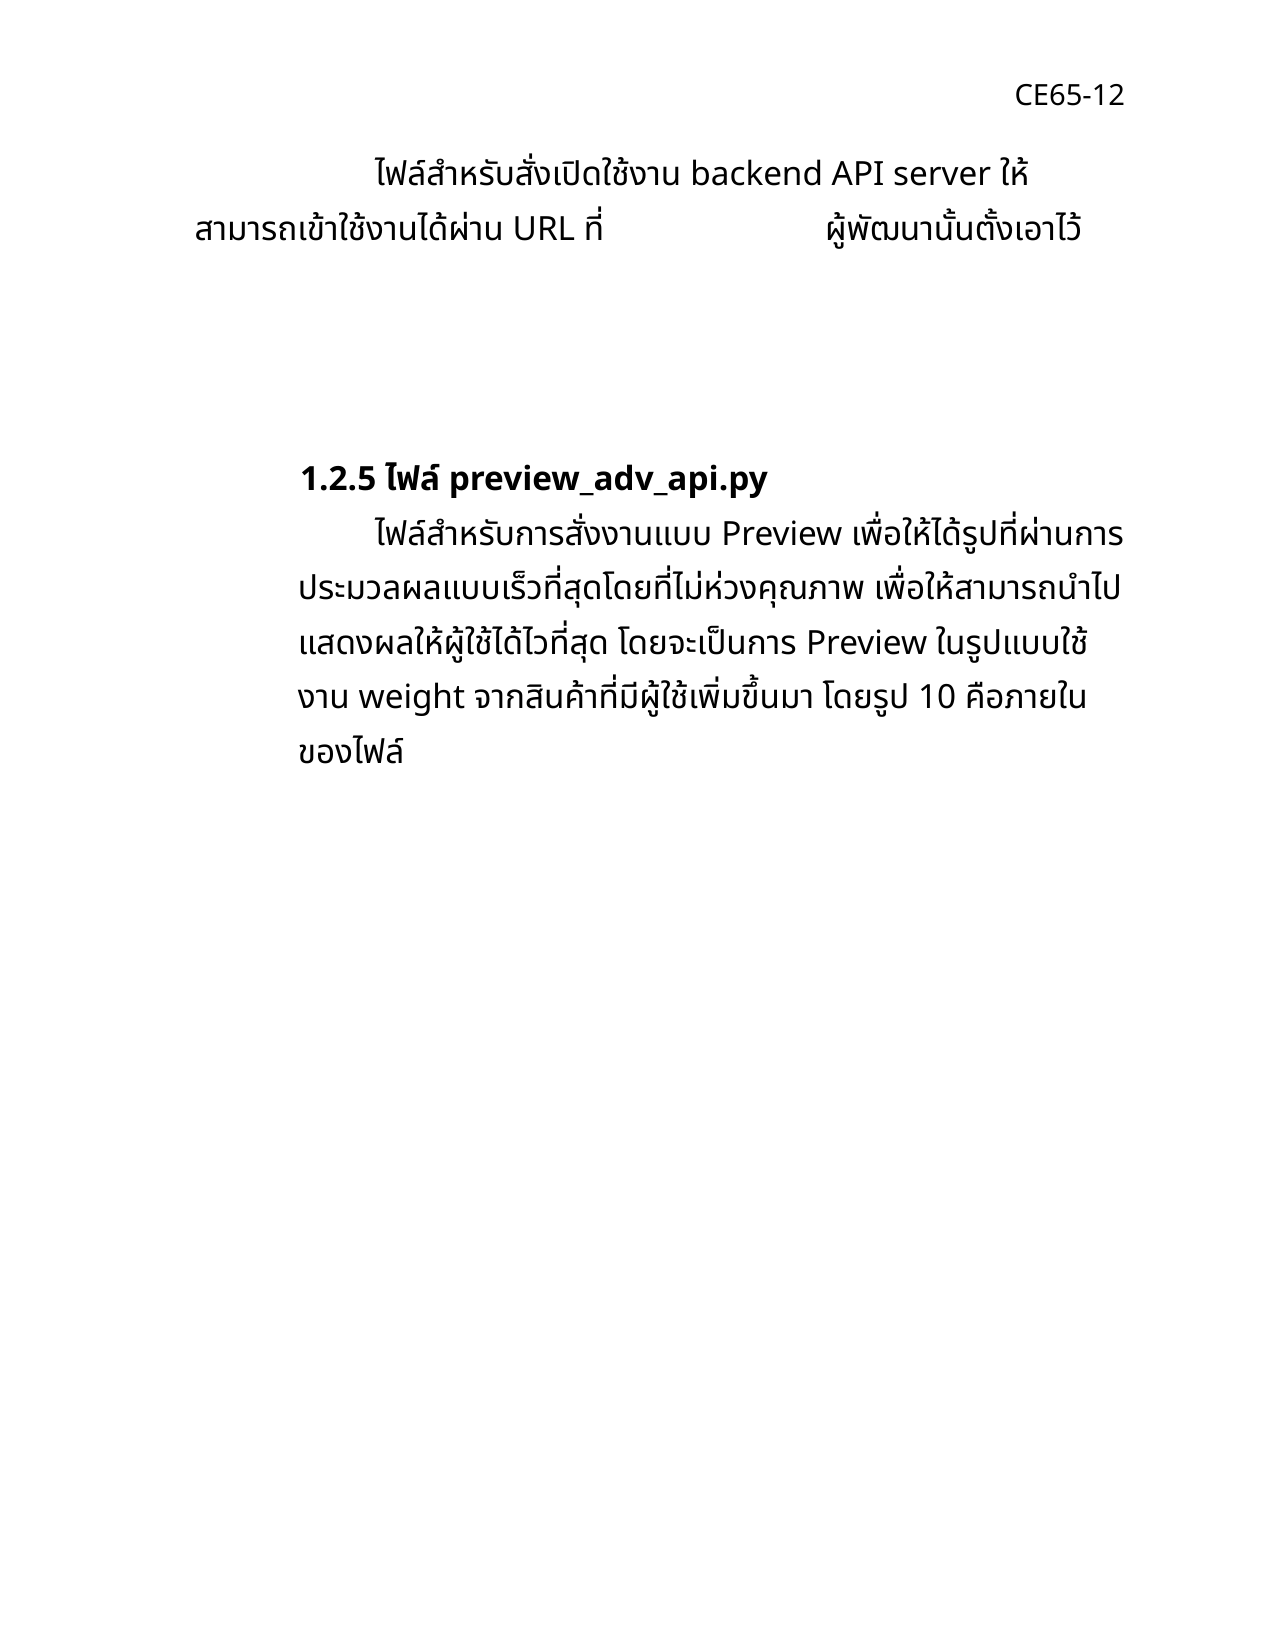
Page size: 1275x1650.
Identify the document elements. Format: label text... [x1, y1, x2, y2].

list 1.2.5 ไฟล์ preview_adv_api.py [194, 455, 1125, 506]
list ไฟล์สำหรับสั่งเปิดใช้งาน backend API server ให้สามารถเข้าใช้งานได้ผ่าน URL ที่ ผู้พัฒนานั้นตั้งเอาไว้ [194, 150, 1125, 255]
list ไฟล์สำหรับการสั่งงานแบบ Preview เพื่อให้ได้รูปที่ผ่านการประมวลผลแบบเร็วที่สุดโดยที่ไม่ห่วงคุณภาพ เพื่อให้สามารถนำไปแสดงผลให้ผู้ใช้ได้ไวที่สุด โดยจะเป็นการ Preview ในรูปแบบใช้งาน weight จากสินค้าที่มีผู้ใช้เพิ่มขึ้นมา โดยรูป 10 คือภายในของไฟล์ [283, 509, 1125, 778]
